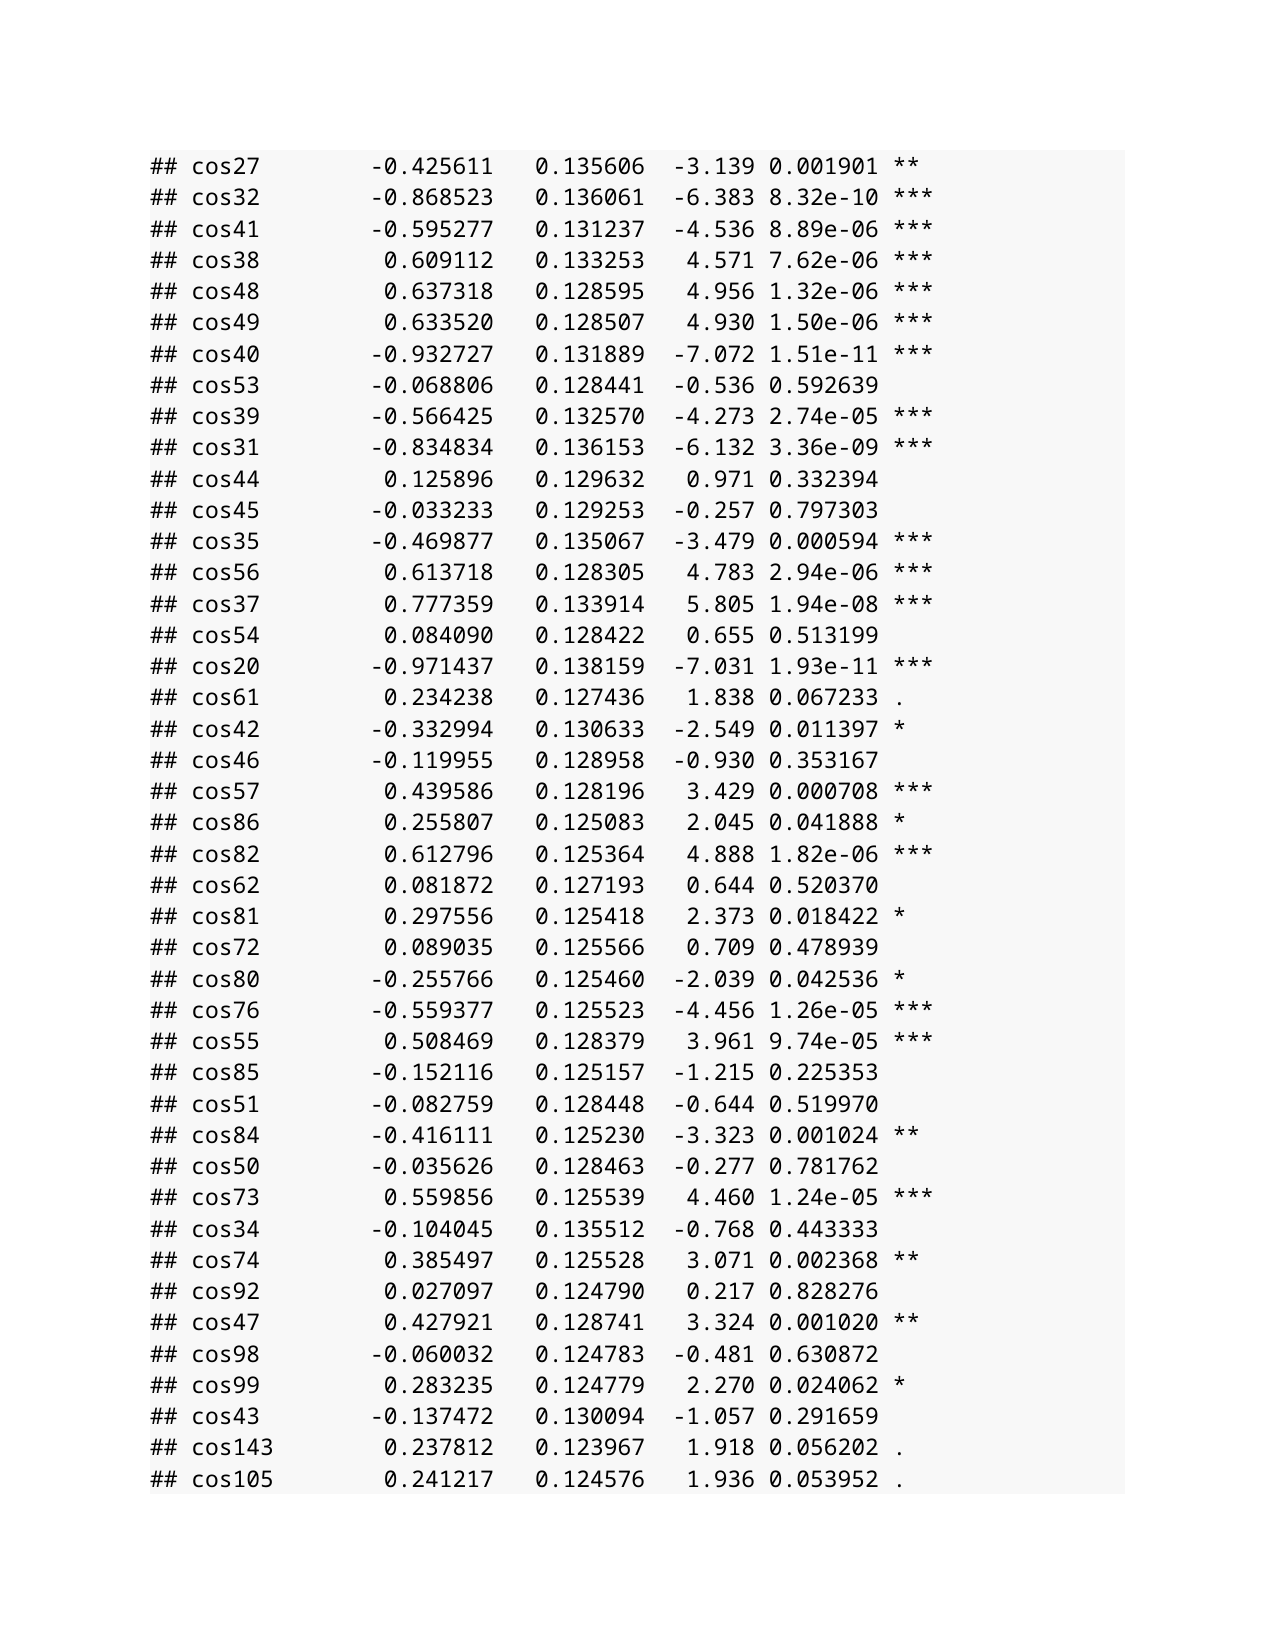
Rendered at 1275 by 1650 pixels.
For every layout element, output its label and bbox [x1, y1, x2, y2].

text [150, 150, 1125, 1494]
